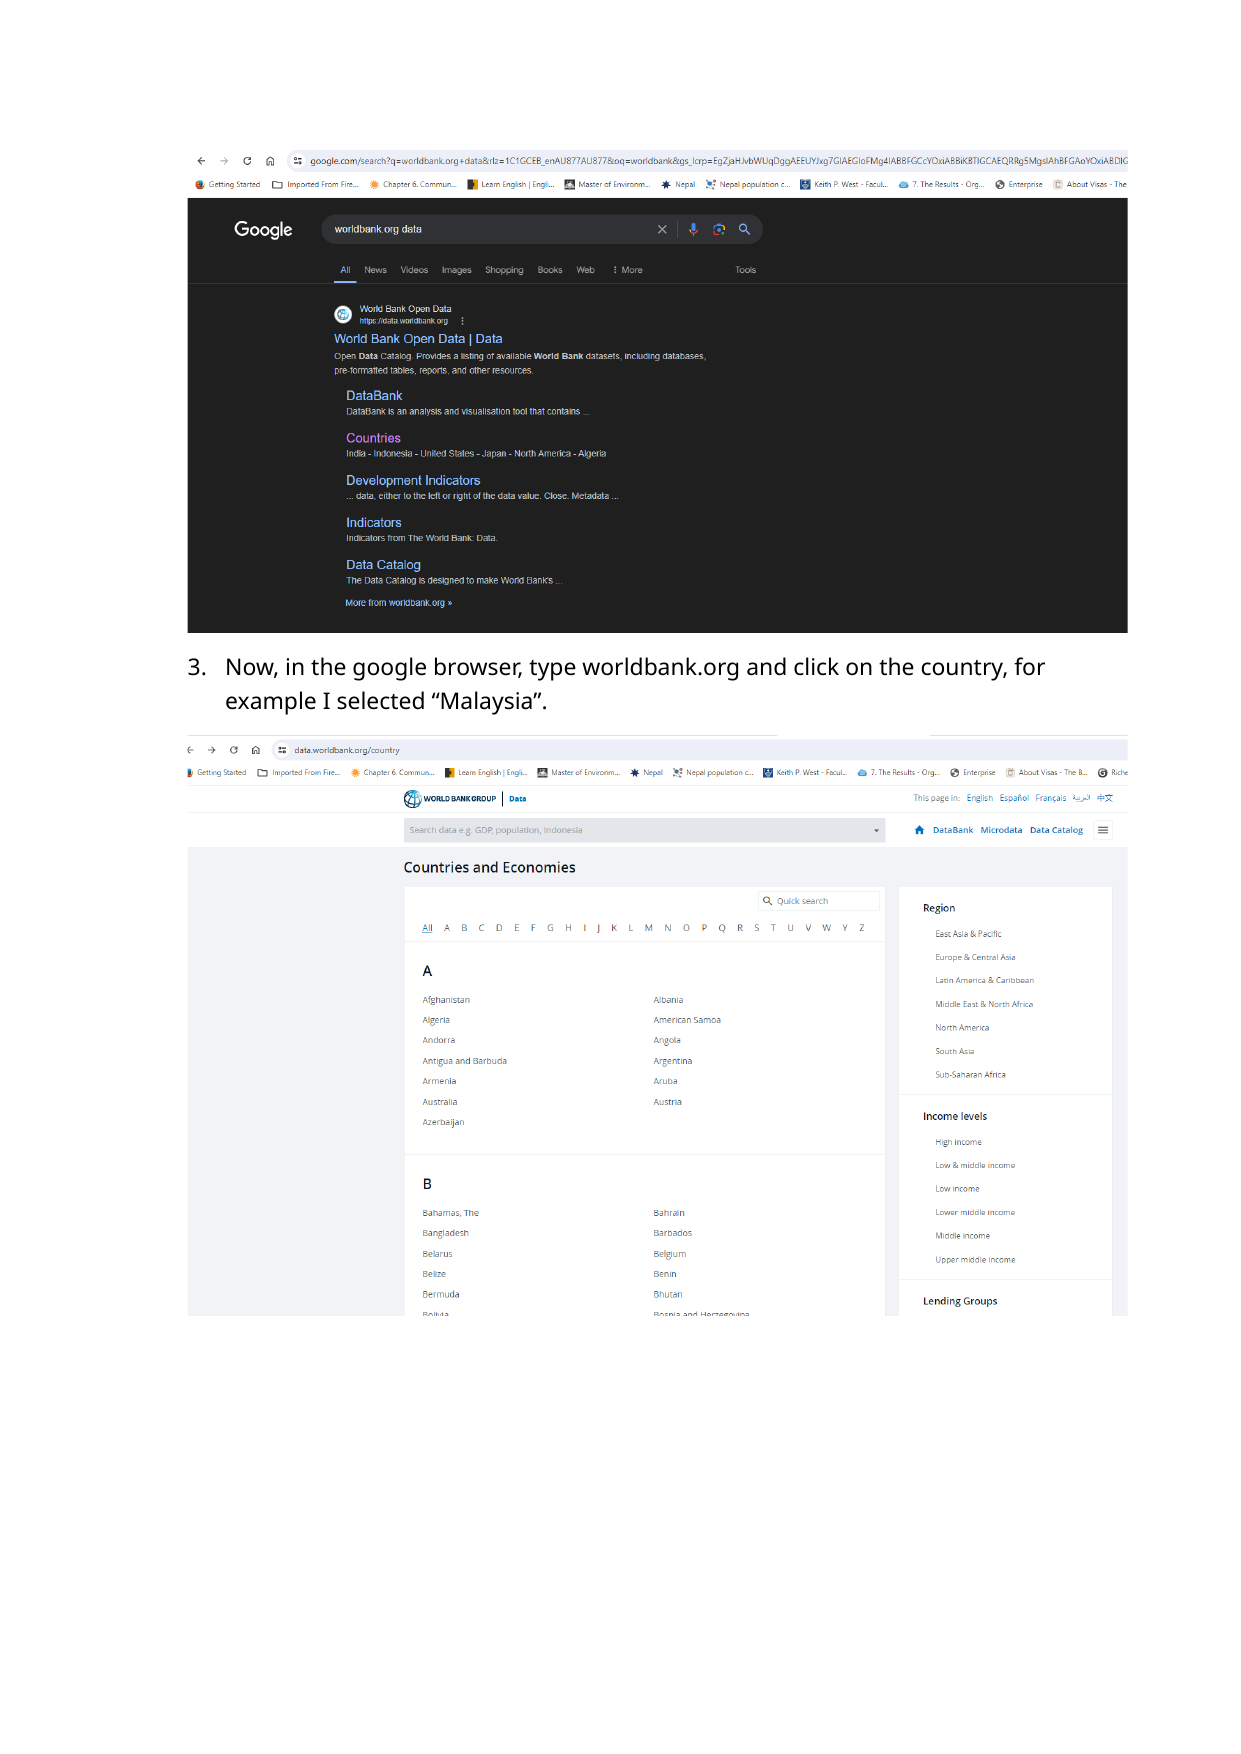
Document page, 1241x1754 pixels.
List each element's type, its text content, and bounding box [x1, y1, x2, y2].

picture [187, 150, 1128, 633]
picture [187, 735, 1128, 1316]
list Now, in the google browser, type worldbank.org and click on the country, for example I selected “Malaysia”. [187, 651, 1090, 716]
